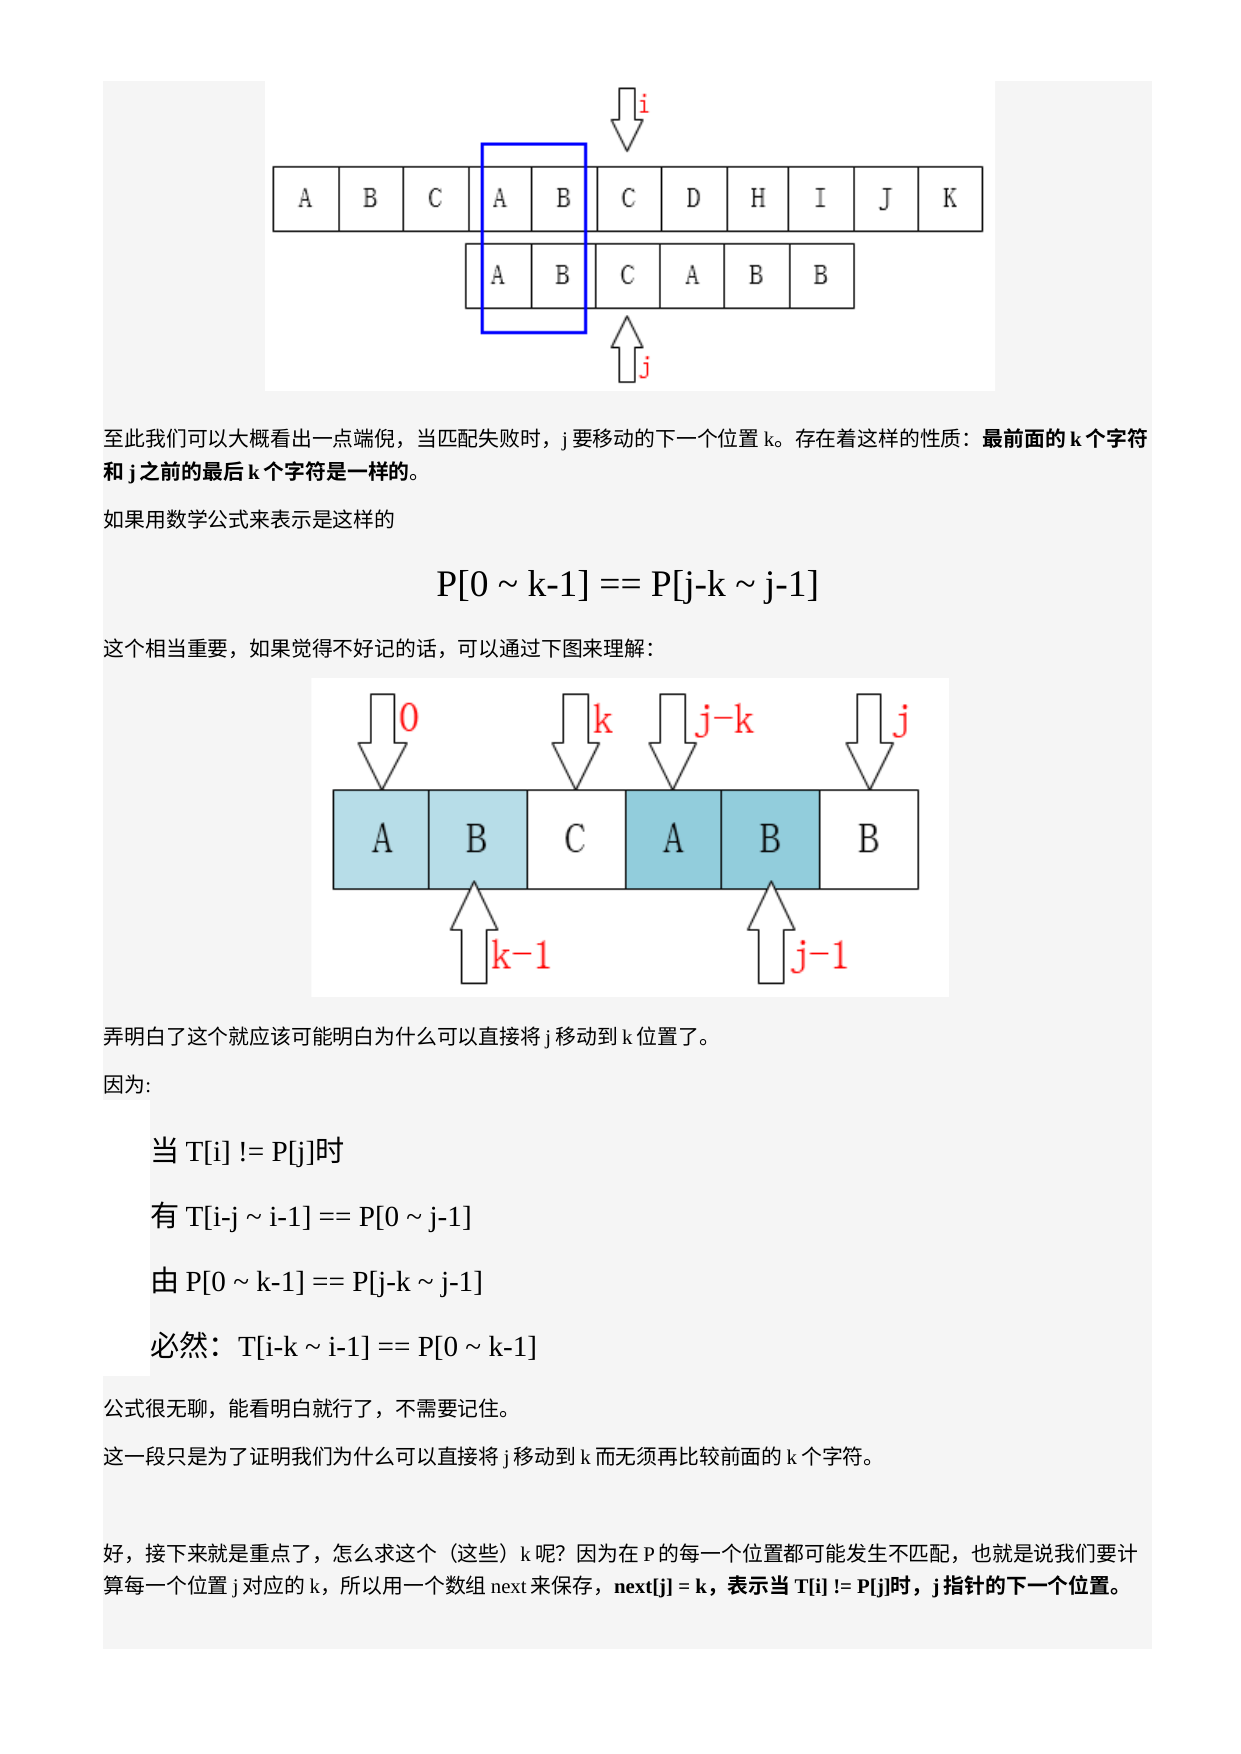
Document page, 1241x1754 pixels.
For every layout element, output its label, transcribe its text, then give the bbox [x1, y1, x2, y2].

text 好，接下来就是重点了，怎么求这个（这些）k呢？因为在P的每一个位置都可能发生不匹配，也就是说我们要计算每一个位置j对应的k，所以用一个数组next来保存，next[j] = k，表示当T[i] != P[j]时，j指针的下一个位置。 [103, 1536, 1152, 1601]
text 公式很无聊，能看明白就行了，不需要记住。 [103, 1391, 1152, 1424]
picture [265, 80, 996, 391]
text 因为: [103, 1068, 1152, 1100]
text 如果用数学公式来表示是这样的 [103, 502, 1152, 534]
text 由P[0 ~ k-1] == P[j-k ~ j-1] [150, 1246, 1152, 1311]
text 有T[i-j ~ i-1] == P[0 ~ j-1] [150, 1181, 1152, 1246]
text 当T[i] != P[j]时 [150, 1116, 1152, 1181]
text 必然：T[i-k ~ i-1] == P[0 ~ k-1] [150, 1311, 1152, 1376]
text 弄明白了这个就应该可能明白为什么可以直接将j移动到k位置了。 [103, 1019, 1152, 1052]
text P[0 ~ k-1] == P[j-k ~ j-1] [103, 550, 1152, 615]
text 这个相当重要，如果觉得不好记的话，可以通过下图来理解： [103, 631, 1152, 663]
text 这一段只是为了证明我们为什么可以直接将j移动到k而无须再比较前面的k个字符。 [103, 1439, 1152, 1472]
picture [311, 678, 949, 997]
text 至此我们可以大概看出一点端倪，当匹配失败时，j要移动的下一个位置k。存在着这样的性质：最前面的k个字符和j之前的最后k个字符是一样的。 [103, 421, 1152, 486]
